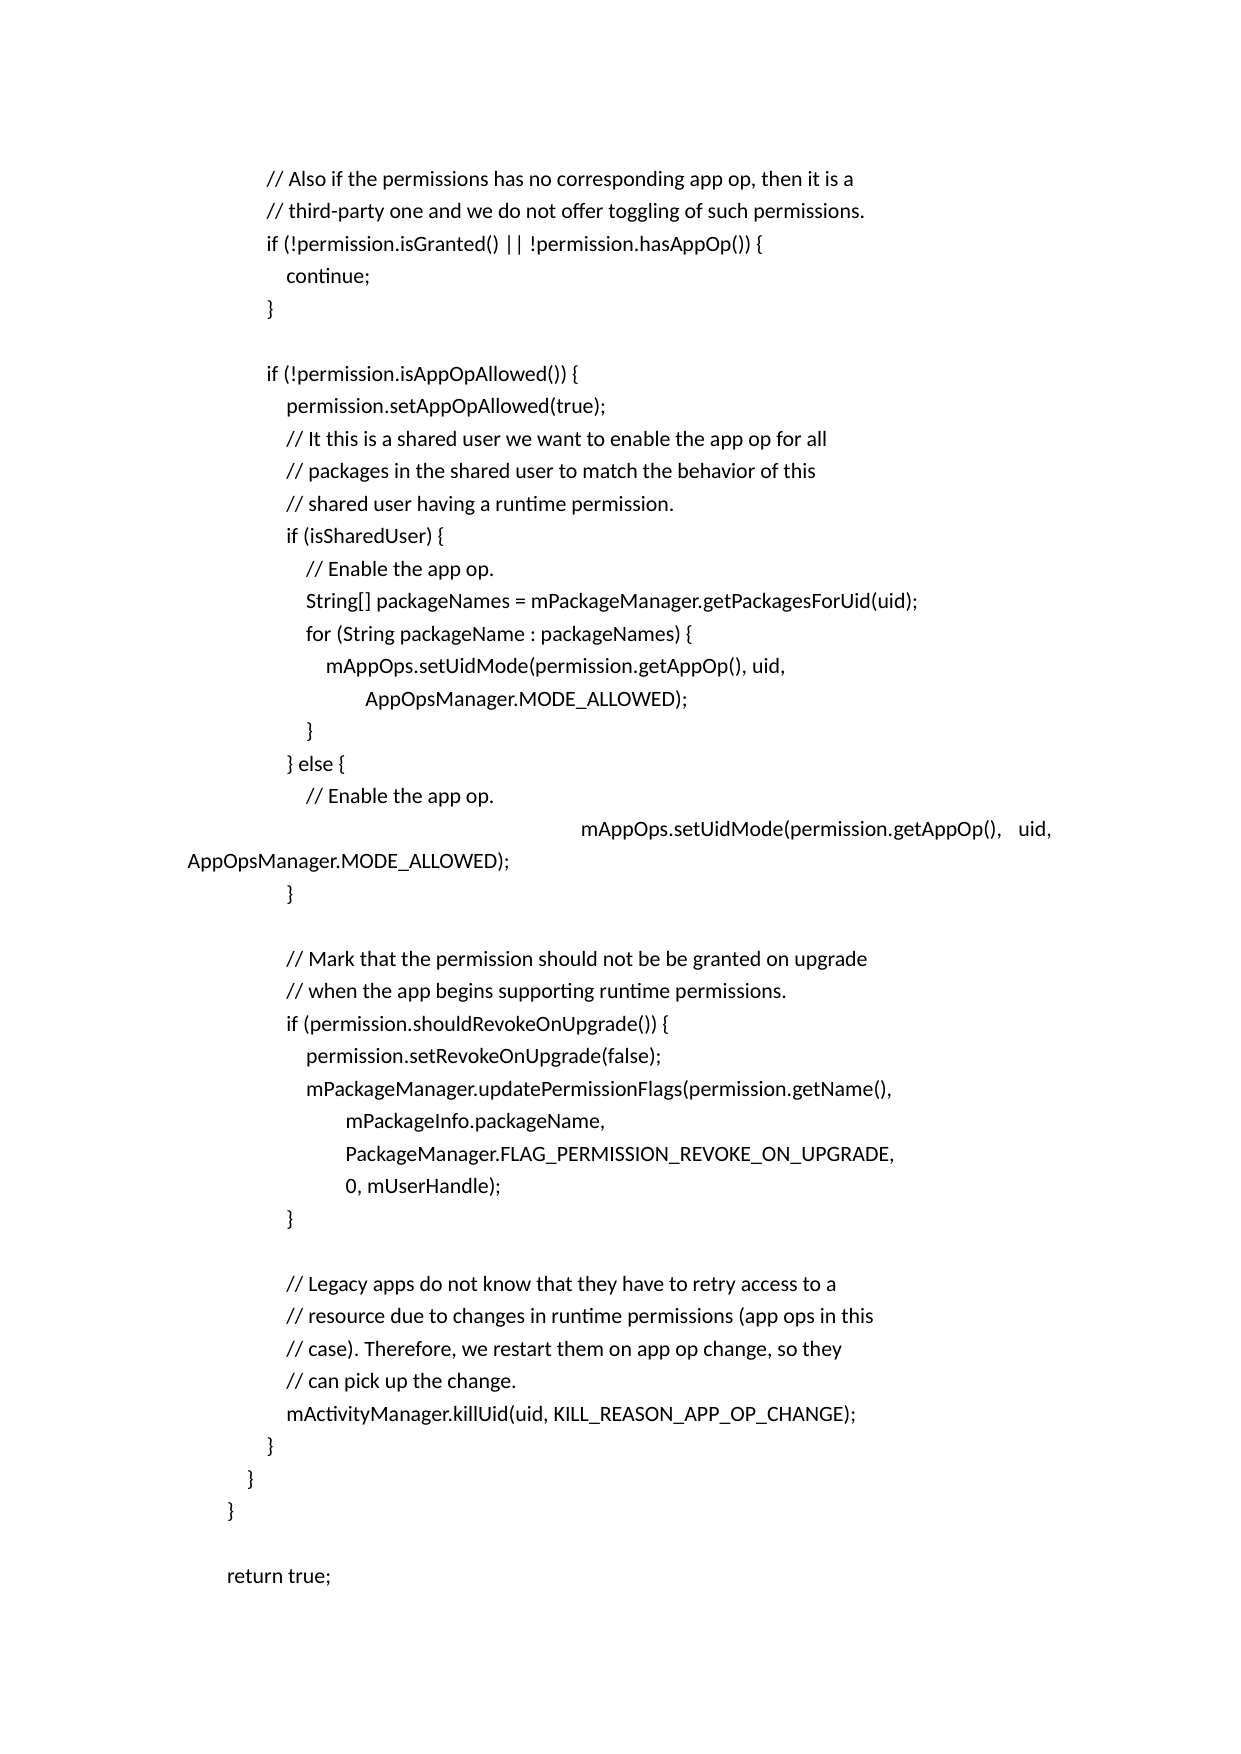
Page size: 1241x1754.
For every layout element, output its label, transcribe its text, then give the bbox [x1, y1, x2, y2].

text if (!permission.isGranted() || !permission.hasAppOp()) { [187, 227, 1053, 259]
text } [187, 1462, 1053, 1494]
text permission.setAppOpAllowed(true); [187, 389, 1053, 422]
text } [187, 1202, 1053, 1234]
text // Also if the permissions has no corresponding app op, then it is a [187, 162, 1053, 194]
text for (String packageName : packageNames) { [187, 617, 1053, 649]
text // can pick up the change. [187, 1364, 1053, 1397]
text // shared user having a runtime permission. [187, 487, 1053, 519]
text // when the app begins supporting runtime permissions. [187, 974, 1053, 1007]
text continue; [187, 259, 1053, 292]
text if (permission.shouldRevokeOnUpgrade()) { [187, 1007, 1053, 1039]
text // Enable the app op. [187, 779, 1053, 812]
text if (!permission.isAppOpAllowed()) { [187, 357, 1053, 389]
text } [187, 714, 1053, 747]
text String[] packageNames = mPackageManager.getPackagesForUid(uid); [187, 584, 1053, 617]
text } [187, 1494, 1053, 1527]
text mPackageInfo.packageName, [187, 1104, 1053, 1137]
text } [187, 1429, 1053, 1462]
text // Enable the app op. [187, 552, 1053, 584]
text // It this is a shared user we want to enable the app op for all [187, 422, 1053, 454]
text // Mark that the permission should not be be granted on upgrade [187, 942, 1053, 974]
text mPackageManager.updatePermissionFlags(permission.getName(), [187, 1072, 1053, 1104]
text // case). Therefore, we restart them on app op change, so they [187, 1332, 1053, 1364]
text PackageManager.FLAG_PERMISSION_REVOKE_ON_UPGRADE, [187, 1137, 1053, 1169]
text 0, mUserHandle); [187, 1169, 1053, 1202]
text mAppOps.setUidMode(permission.getAppOp(), uid, AppOpsManager.MODE_ALLOWED); [187, 812, 1053, 877]
text } else { [187, 747, 1053, 779]
text mAppOps.setUidMode(permission.getAppOp(), uid, [187, 649, 1053, 682]
text // packages in the shared user to match the behavior of this [187, 454, 1053, 487]
text } [187, 292, 1053, 324]
text // resource due to changes in runtime permissions (app ops in this [187, 1299, 1053, 1332]
text // Legacy apps do not know that they have to retry access to a [187, 1267, 1053, 1299]
text if (isSharedUser) { [187, 519, 1053, 552]
text } [187, 877, 1053, 909]
text permission.setRevokeOnUpgrade(false); [187, 1039, 1053, 1072]
text return true; [187, 1559, 1053, 1592]
text mActivityManager.killUid(uid, KILL_REASON_APP_OP_CHANGE); [187, 1397, 1053, 1429]
text AppOpsManager.MODE_ALLOWED); [187, 682, 1053, 714]
text // third-party one and we do not offer toggling of such permissions. [187, 194, 1053, 227]
